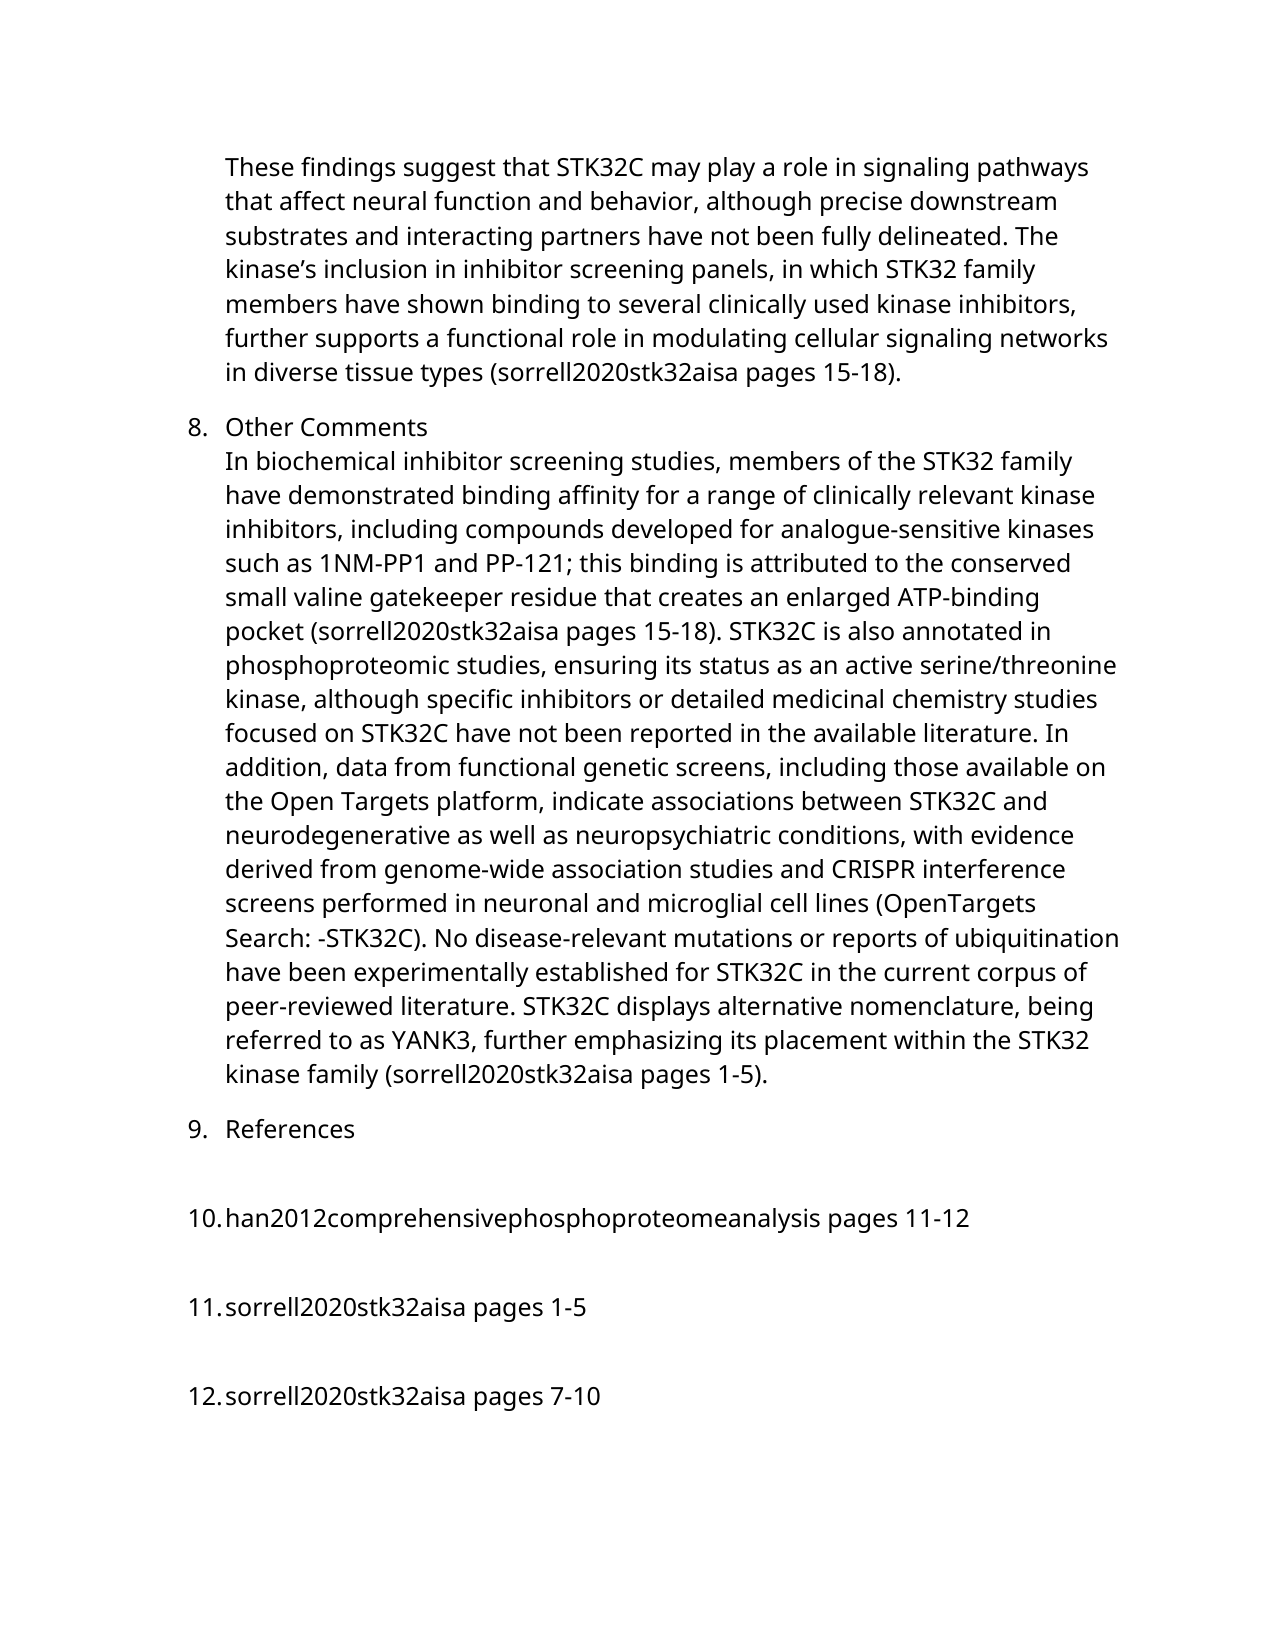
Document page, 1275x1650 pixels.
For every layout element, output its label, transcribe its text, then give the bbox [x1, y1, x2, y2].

list References [187, 1111, 1125, 1179]
list sorrell2020stk32aisa pages 7-10 [187, 1378, 1125, 1446]
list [187, 150, 1125, 388]
list sorrell2020stk32aisa pages 1-5 [187, 1289, 1125, 1357]
list Other Comments In biochemical inhibitor screening studies, members of the STK32 family have demonstrated binding affinity for a range of clinically relevant kinase inhibitors, including compounds developed for analogue-sensitive kinases such as 1NM-PP1 and PP-121; this binding is attributed to the conserved small valine gatekeeper residue that creates an enlarged ATP-binding pocket (sorrell2020stk32aisa pages 15-18). STK32C is also annotated in phosphoproteomic studies, ensuring its status as an active serine/threonine kinase, although specific inhibitors or detailed medicinal chemistry studies focused on STK32C have not been reported in the available literature. In addition, data from functional genetic screens, including those available on the Open Targets platform, indicate associations between STK32C and neurodegenerative as well as neuropsychiatric conditions, with evidence derived from genome-wide association studies and CRISPR interference screens performed in neuronal and microglial cell lines (OpenTargets Search: -STK32C). No disease-relevant mutations or reports of ubiquitination have been experimentally established for STK32C in the current corpus of peer-reviewed literature. STK32C displays alternative nomenclature, being referred to as YANK3, further emphasizing its placement within the STK32 kinase family (sorrell2020stk32aisa pages 1-5). [187, 409, 1125, 1091]
list han2012comprehensivephosphoproteomeanalysis pages 11-12 [187, 1200, 1125, 1268]
